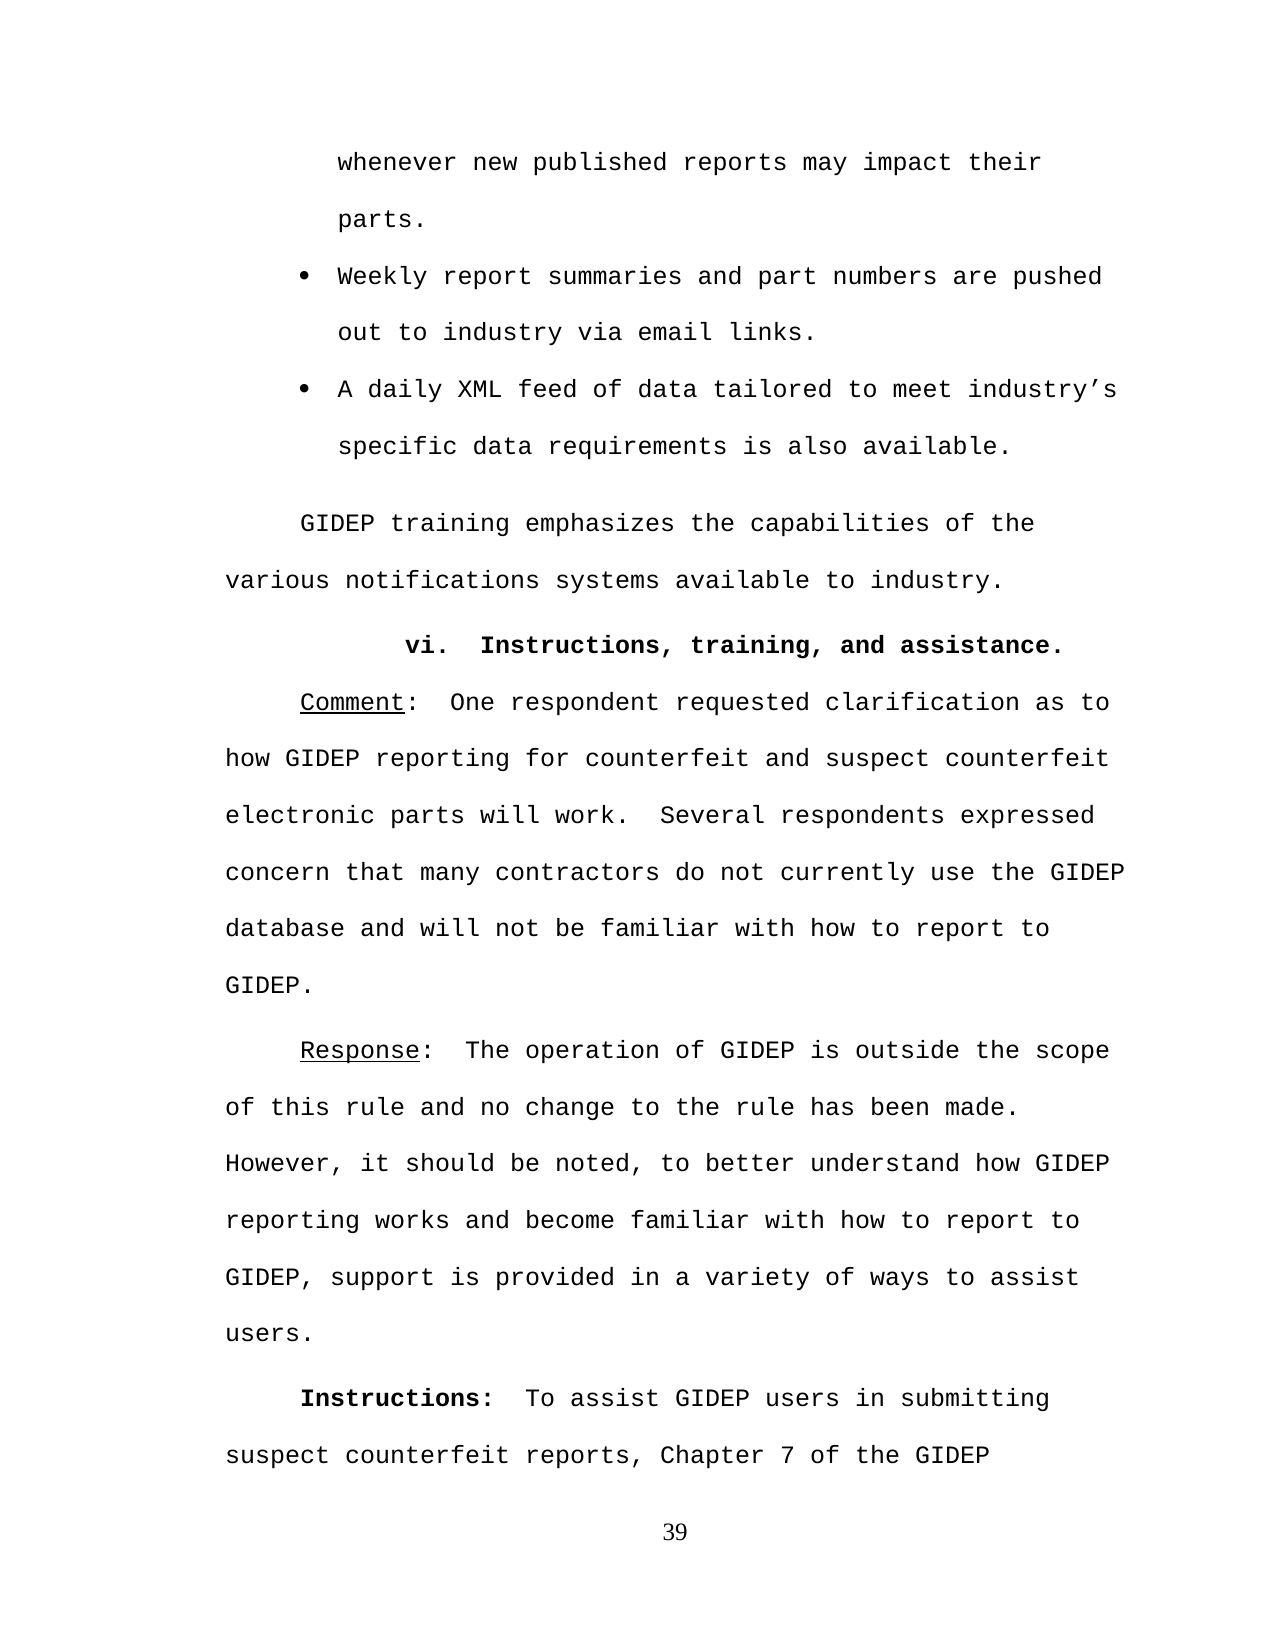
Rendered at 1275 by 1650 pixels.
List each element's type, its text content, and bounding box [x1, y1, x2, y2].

text GIDEP training emphasizes the capabilities of the various notifications systems available to industry. [225, 511, 1125, 596]
list Weekly report summaries and part numbers are pushed out to industry via email links. [300, 263, 1125, 348]
text Response: The operation of GIDEP is outside the scope of this rule and no change to the rule has been made. However, it should be noted, to better understand how GIDEP reporting works and become familiar with how to report to GIDEP, support is provided in a variety of ways to assist users. [225, 1037, 1125, 1349]
list A daily XML feed of data tailored to meet industry’s specific data requirements is also available. [300, 377, 1125, 462]
list vi. Instructions, training, and assistance. [300, 632, 1125, 661]
list Comment: One respondent requested clarification as to how GIDEP reporting for counterfeit and suspect counterfeit electronic parts will work. Several respondents expressed concern that many contractors do not currently use the GIDEP database and will not be familiar with how to report to GIDEP. [225, 689, 1125, 1001]
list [300, 150, 1125, 235]
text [225, 1386, 1125, 1471]
